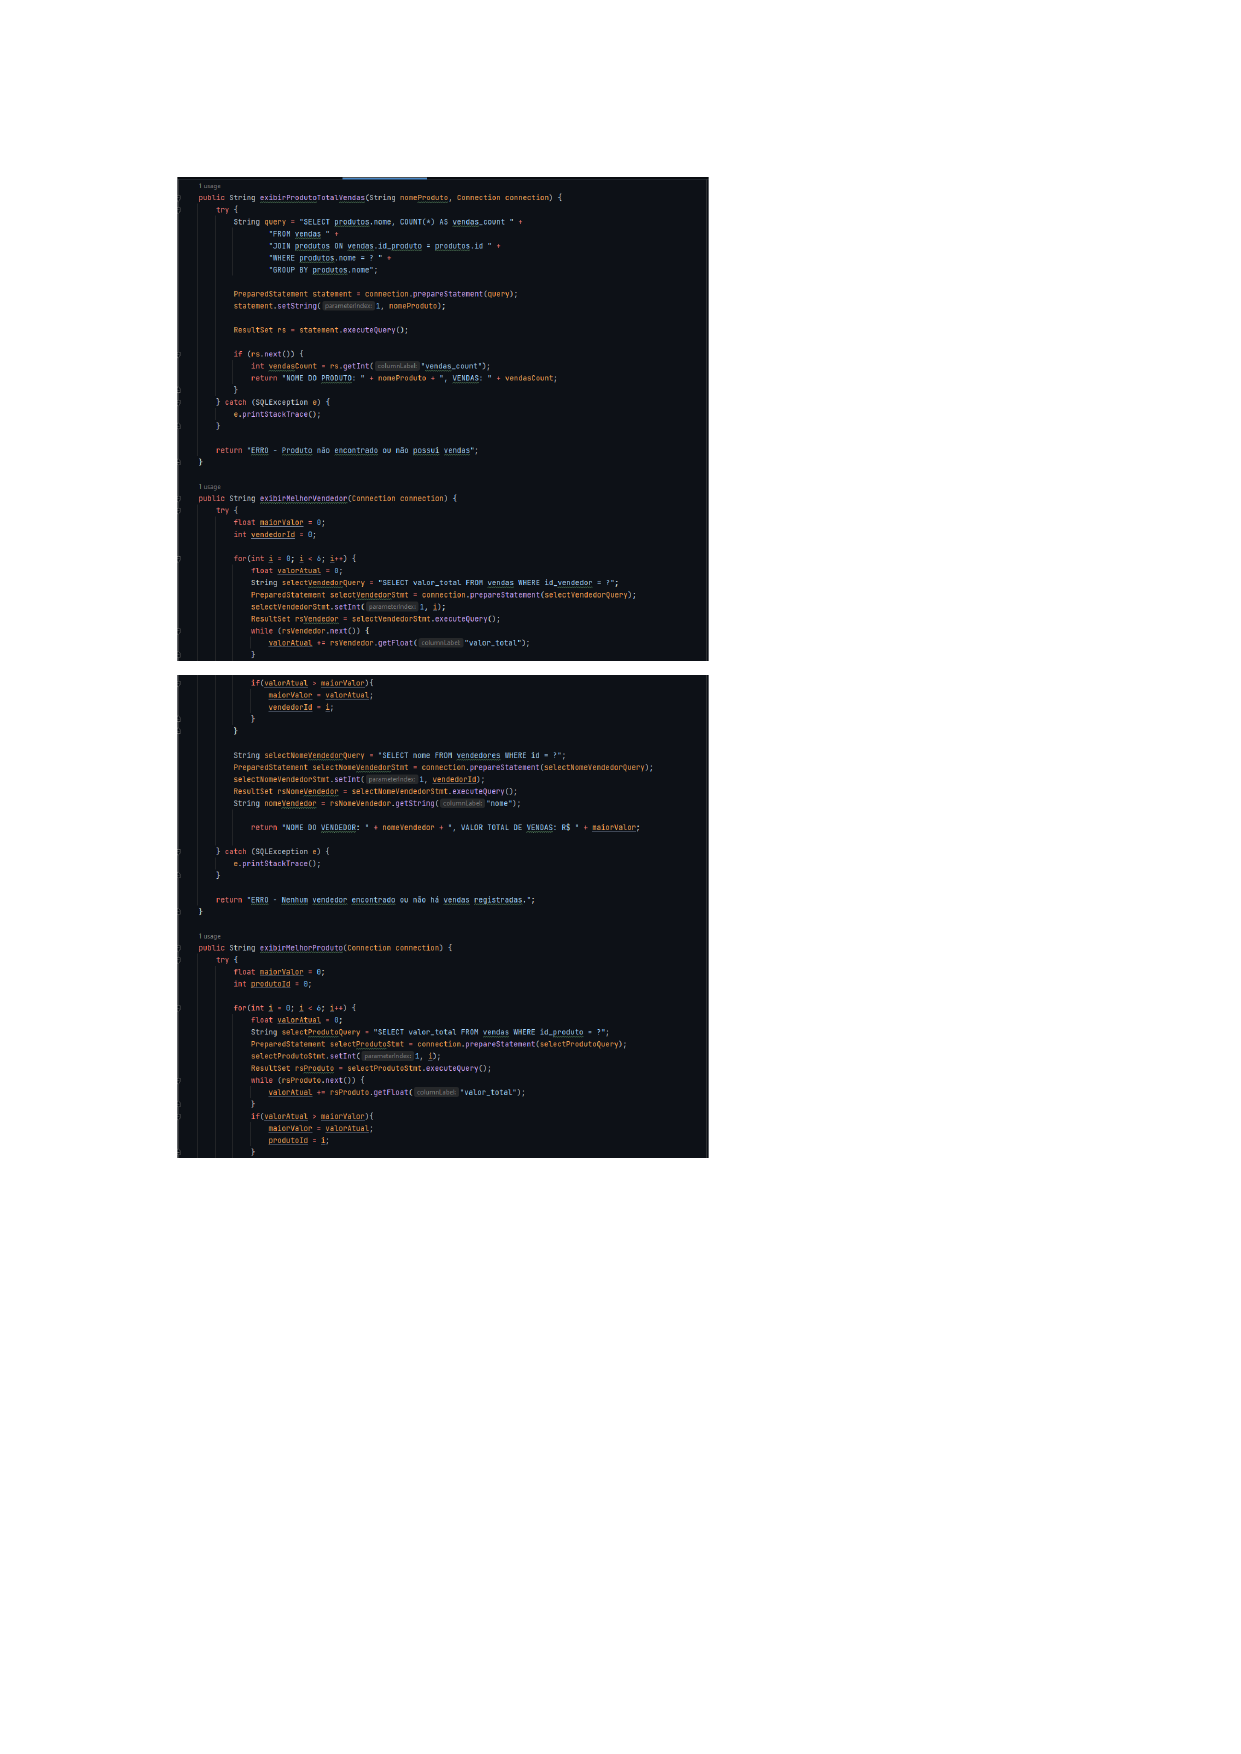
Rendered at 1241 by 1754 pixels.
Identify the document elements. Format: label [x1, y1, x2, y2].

picture [177, 177, 709, 661]
picture [177, 675, 709, 1158]
